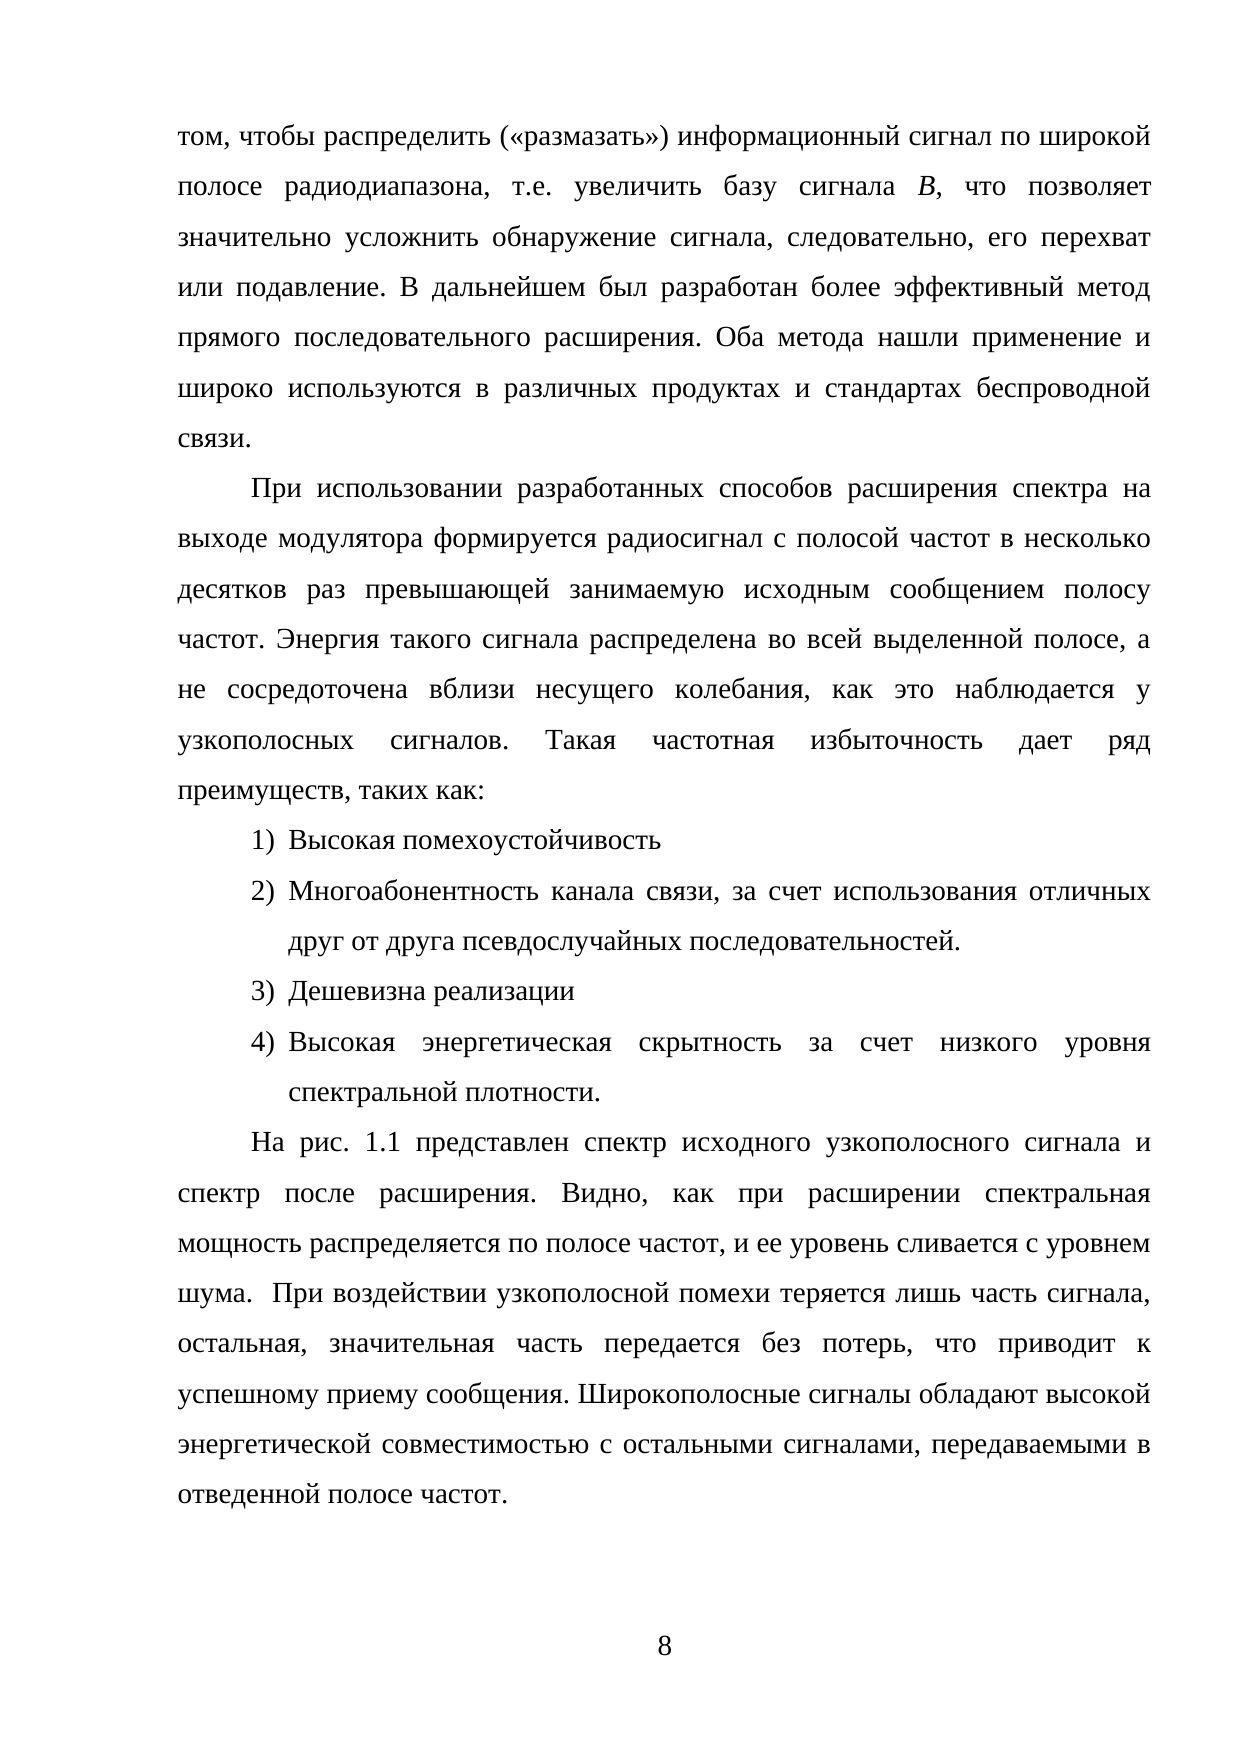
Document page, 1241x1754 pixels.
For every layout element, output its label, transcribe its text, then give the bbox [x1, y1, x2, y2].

list Многоабонентность канала связи, за счет использования отличных друг от друга псевдослучайных последовательностей. [251, 873, 1152, 957]
text На рис. 1.1 представлен спектр исходного узкополосного сигнала и спектр после расширения. Видно, как при расширении спектральная мощность распределяется по полосе частот, и ее уровень сливается с уровнем шума. При воздействии узкополосной помехи теряется лишь часть сигнала, остальная, значительная часть передается без потерь, что приводит к успешному приему сообщения. Широкополосные сигналы обладают высокой энергетической совместимостью с остальными сигналами, передаваемыми в отведенной полосе частот. [177, 1124, 1152, 1510]
list Высокая помехоустойчивость [251, 822, 1152, 856]
text При использовании разработанных способов расширения спектра на выходе модулятора формируется радиосигнал с полосой частот в несколько десятков раз превышающей занимаемую исходным сообщением полосу частот. Энергия такого сигнала распределена во всей выделенной полосе, а не сосредоточена вблизи несущего колебания, как это наблюдается у узкополосных сигналов. Такая частотная избыточность дает ряд преимуществ, таких как: [177, 470, 1152, 806]
list Дешевизна реализации [251, 973, 1152, 1007]
list Высокая энергетическая скрытность за счет низкого уровня спектральной плотности. [251, 1024, 1152, 1108]
